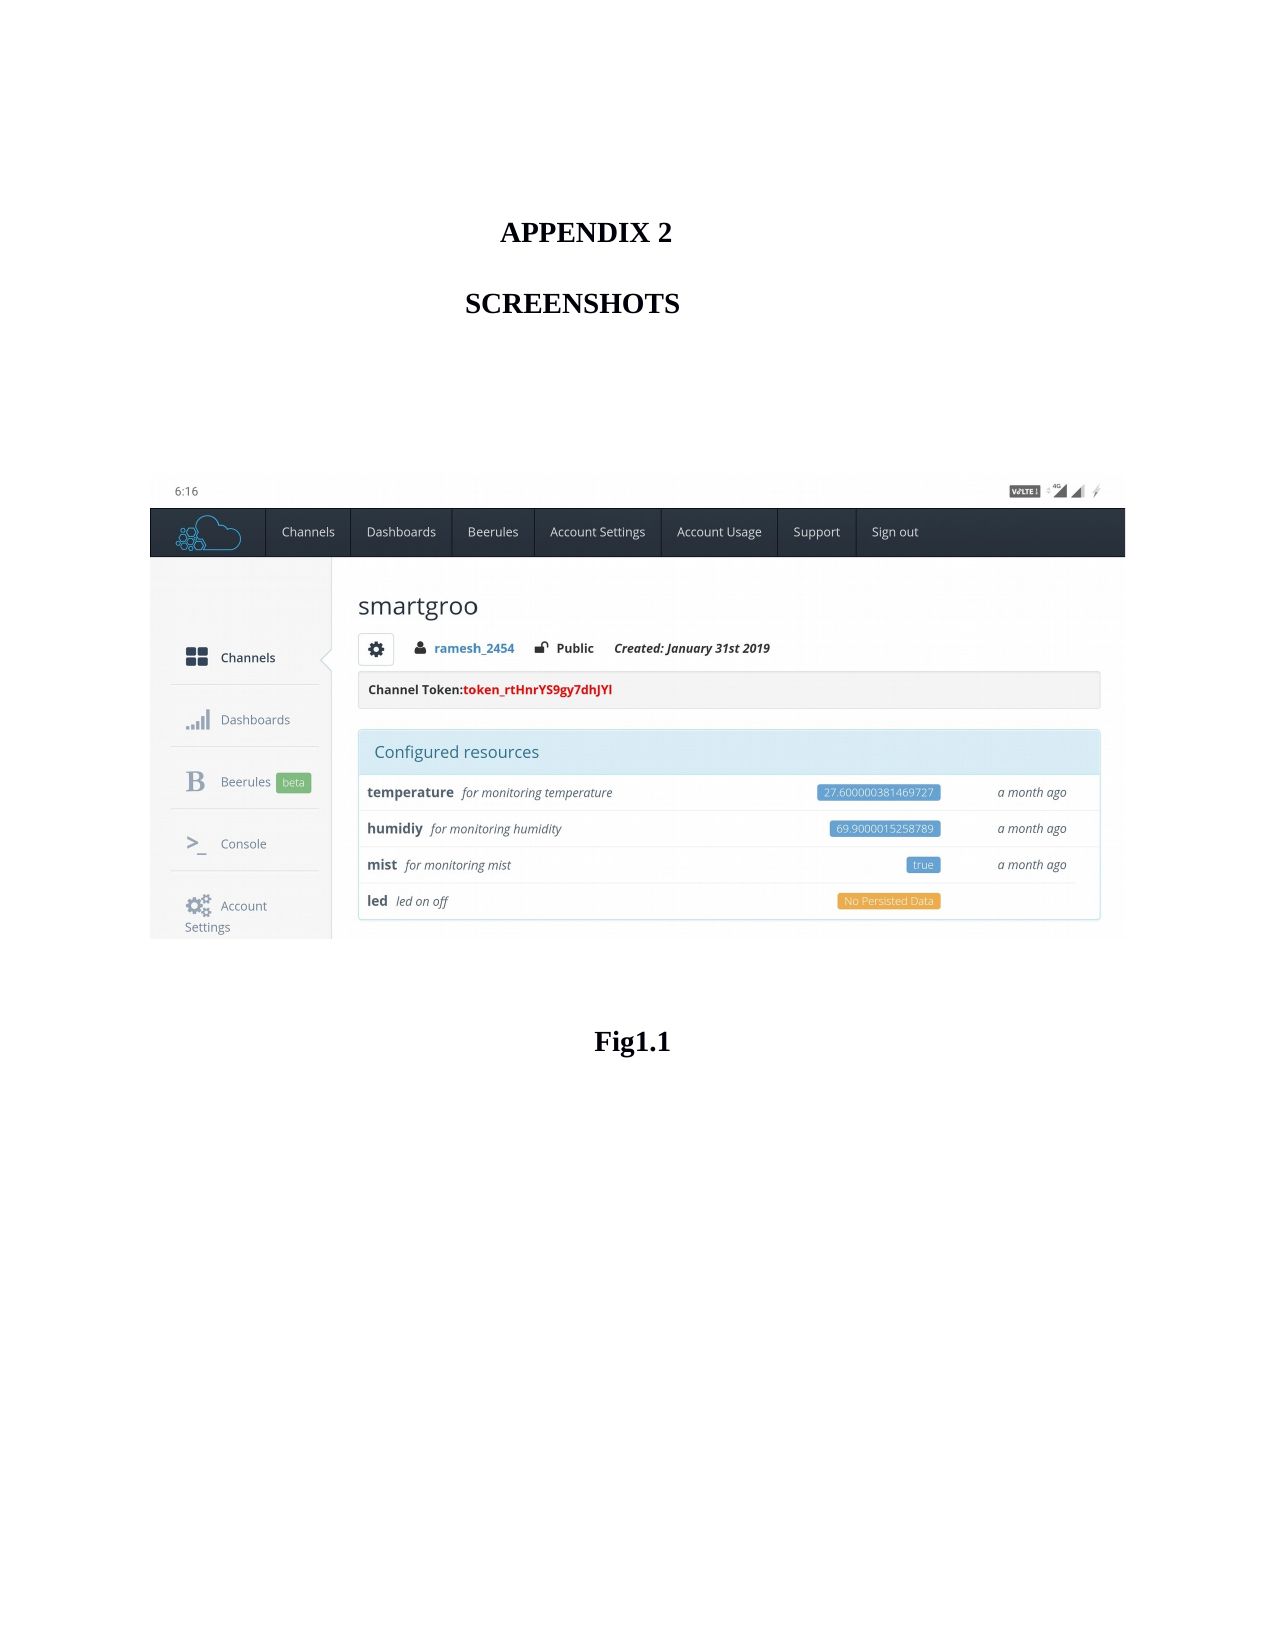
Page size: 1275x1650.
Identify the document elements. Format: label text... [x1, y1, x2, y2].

subtitle APPENDIX 2 SCREENSHOTS [465, 215, 712, 319]
picture [150, 473, 1126, 939]
text Fig1.1 [283, 1024, 982, 1058]
